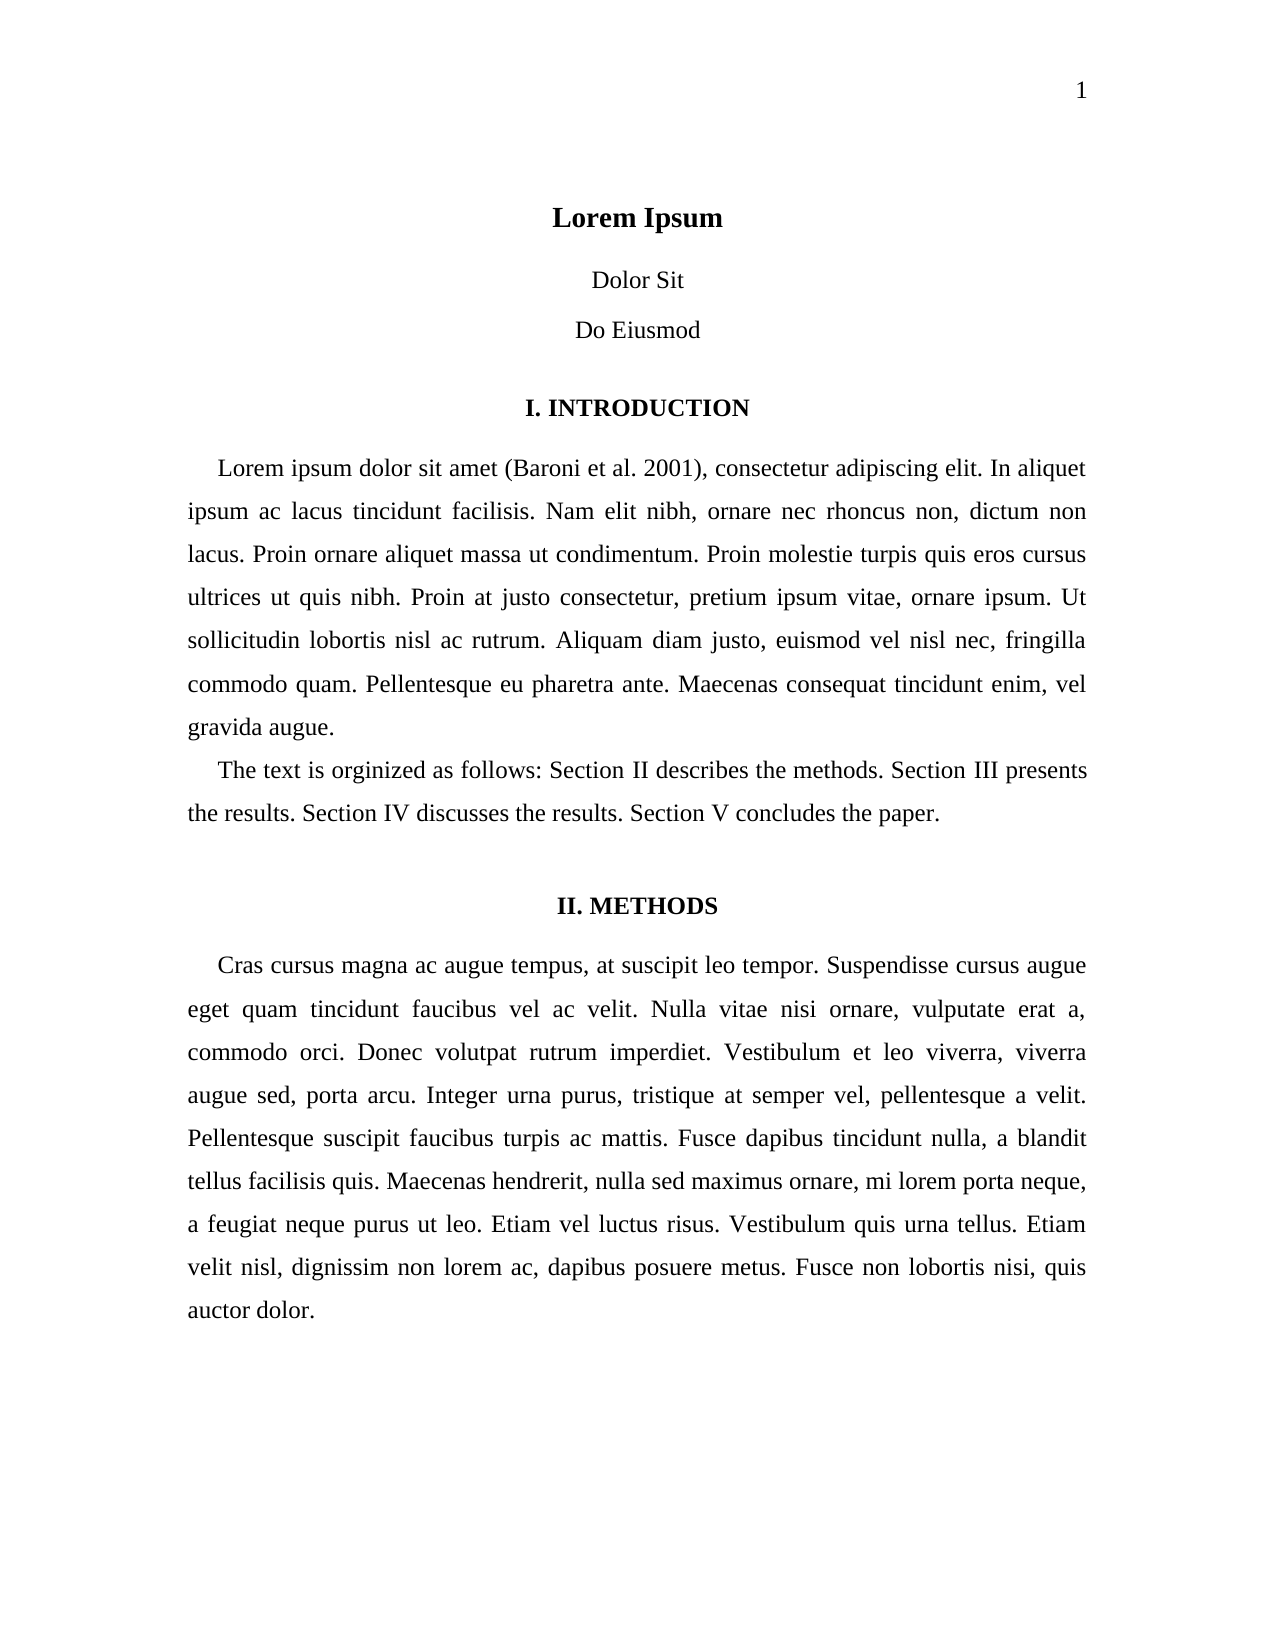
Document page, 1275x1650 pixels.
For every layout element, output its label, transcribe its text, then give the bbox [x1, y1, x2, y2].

text Cras cursus magna ac augue tempus, at suscipit leo tempor. Suspendisse cursus augue eget quam tincidunt faucibus vel ac velit. Nulla vitae nisi ornare, vulputate erat a, commodo orci. Donec volutpat rutrum imperdiet. Vestibulum et leo viverra, viverra augue sed, porta arcu. Integer urna purus, tristique at semper vel, pellentesque a velit. Pellentesque suscipit faucibus turpis ac mattis. Fusce dapibus tincidunt nulla, a blandit tellus facilisis quis. Maecenas hendrerit, nulla sed maximus ornare, mi lorem porta neque, a feugiat neque purus ut leo. Etiam vel luctus risus. Vestibulum quis urna tellus. Etiam velit nisl, dignissim non lorem ac, dapibus posuere metus. Fusce non lobortis nisi, quis auctor dolor. [187, 951, 1087, 1324]
subtitle Introduction [187, 393, 1087, 422]
title Lorem Ipsum [187, 200, 1087, 233]
text Do Eiusmod [187, 315, 1087, 343]
text Lorem ipsum dolor sit amet (Baroni et al. 2001), consectetur adipiscing elit. In aliquet ipsum ac lacus tincidunt facilisis. Nam elit nibh, ornare nec rhoncus non, dictum non lacus. Proin ornare aliquet massa ut condimentum. Proin molestie turpis quis eros cursus ultrices ut quis nibh. Proin at justo consectetur, pretium ipsum vitae, ornare ipsum. Ut sollicitudin lobortis nisl ac rutrum. Aliquam diam justo, euismod vel nisl nec, fringilla commodo quam. Pellentesque eu pharetra ante. Maecenas consequat tincidunt enim, vel gravida augue. [187, 453, 1087, 741]
text The text is orginized as follows: Section II describes the methods. Section III presents the results. Section IV discusses the results. Section V concludes the paper. [187, 755, 1087, 827]
subtitle Methods [187, 891, 1087, 920]
text Dolor Sit [187, 265, 1087, 294]
